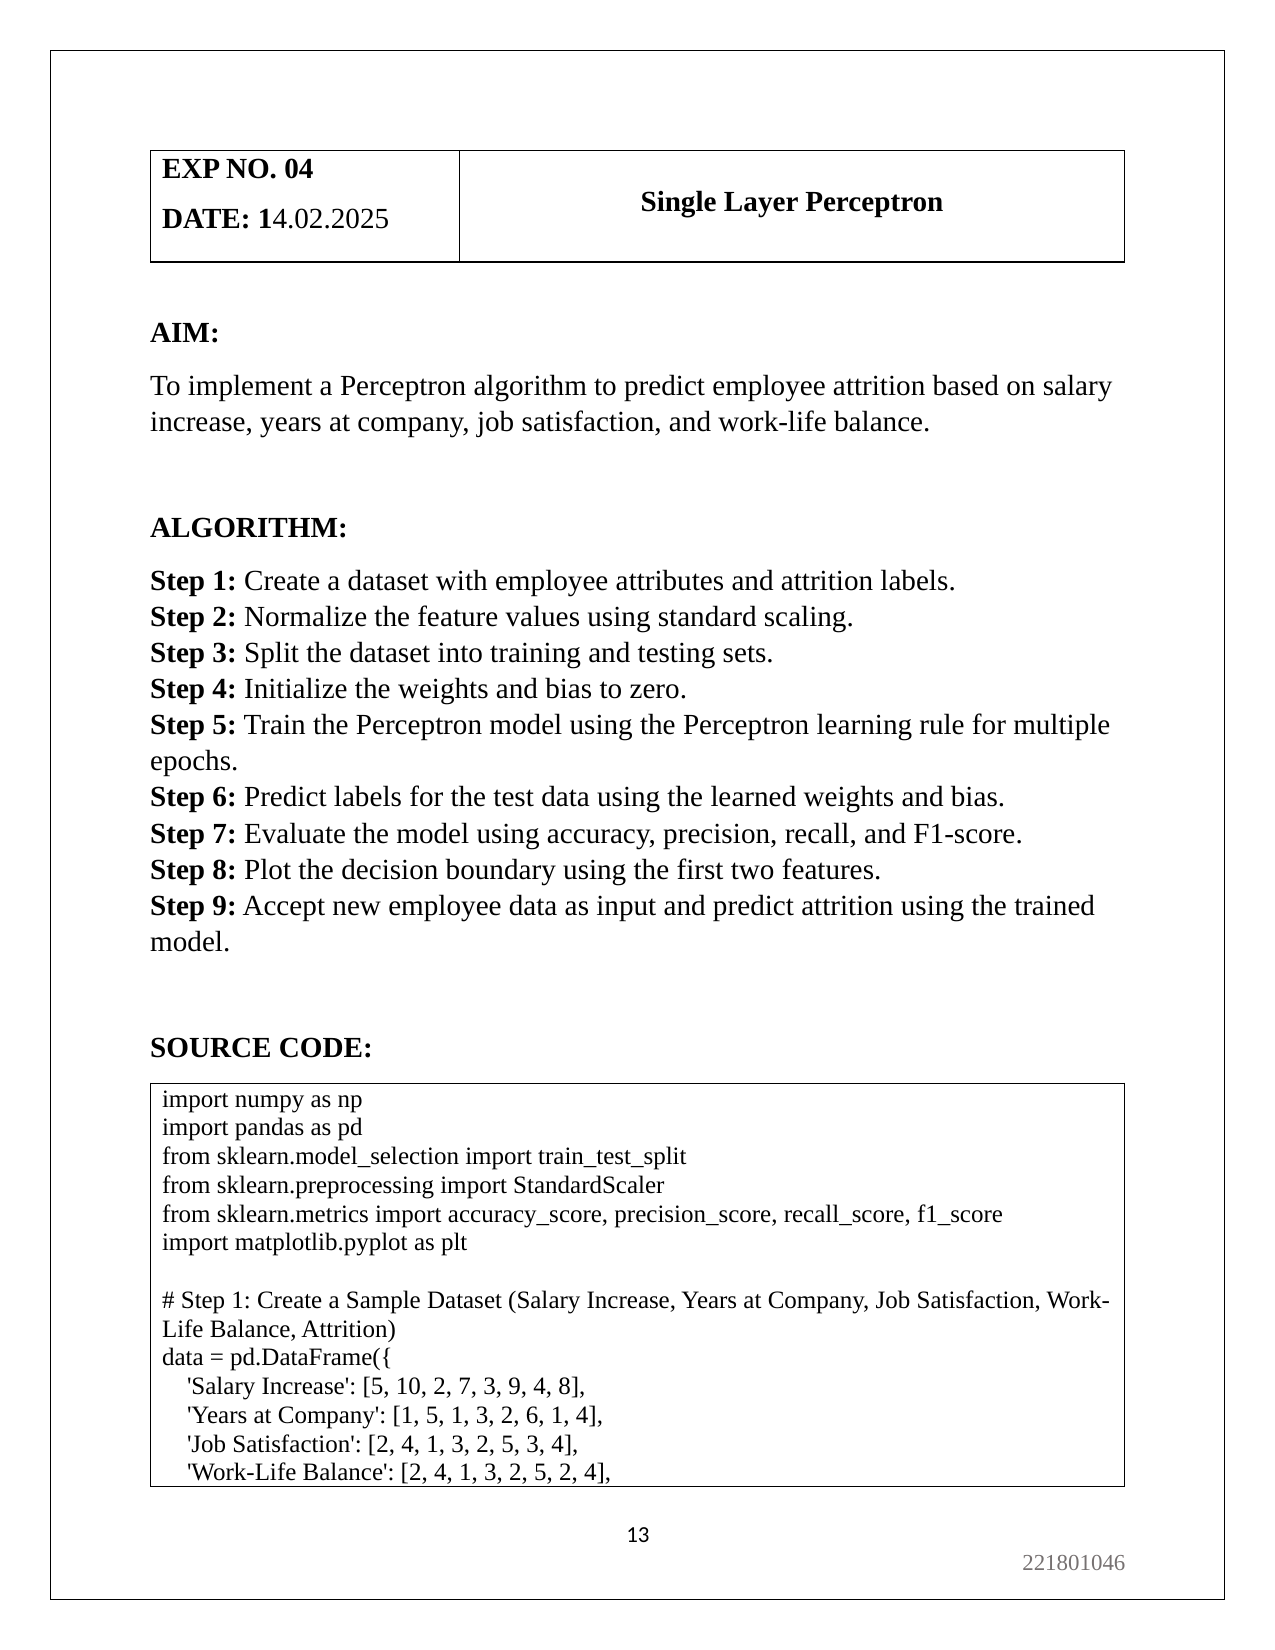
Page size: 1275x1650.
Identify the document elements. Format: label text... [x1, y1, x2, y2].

text SOURCE CODE: [150, 1030, 1125, 1063]
table_header EXP NO. 04 DATE: 14.02.2025 [151, 151, 459, 261]
text AIM: [150, 315, 1125, 349]
text ALGORITHM: [150, 510, 1125, 543]
table_header Single Layer Perceptron [460, 151, 1124, 261]
text Step 1: Create a dataset with employee attributes and attrition labels. Step 2: Normalize the feature values using standard scaling. Step 3: Split the dataset into training and testing sets. Step 4: Initialize the weights and bias to zero. Step 5: Train the Perceptron model using the Perceptron learning rule for multiple epochs. Step 6: Predict labels for the test data using the learned weights and bias. Step 7: Evaluate the model using accuracy, precision, recall, and F1-score. Step 8: Plot the decision boundary using the first two features. Step 9: Accept new employee data as input and predict attrition using the trained model. [150, 563, 1125, 958]
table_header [151, 1084, 1124, 1486]
text To implement a Perceptron algorithm to predict employee attrition based on salary increase, years at company, job satisfaction, and work-life balance. [150, 368, 1125, 438]
